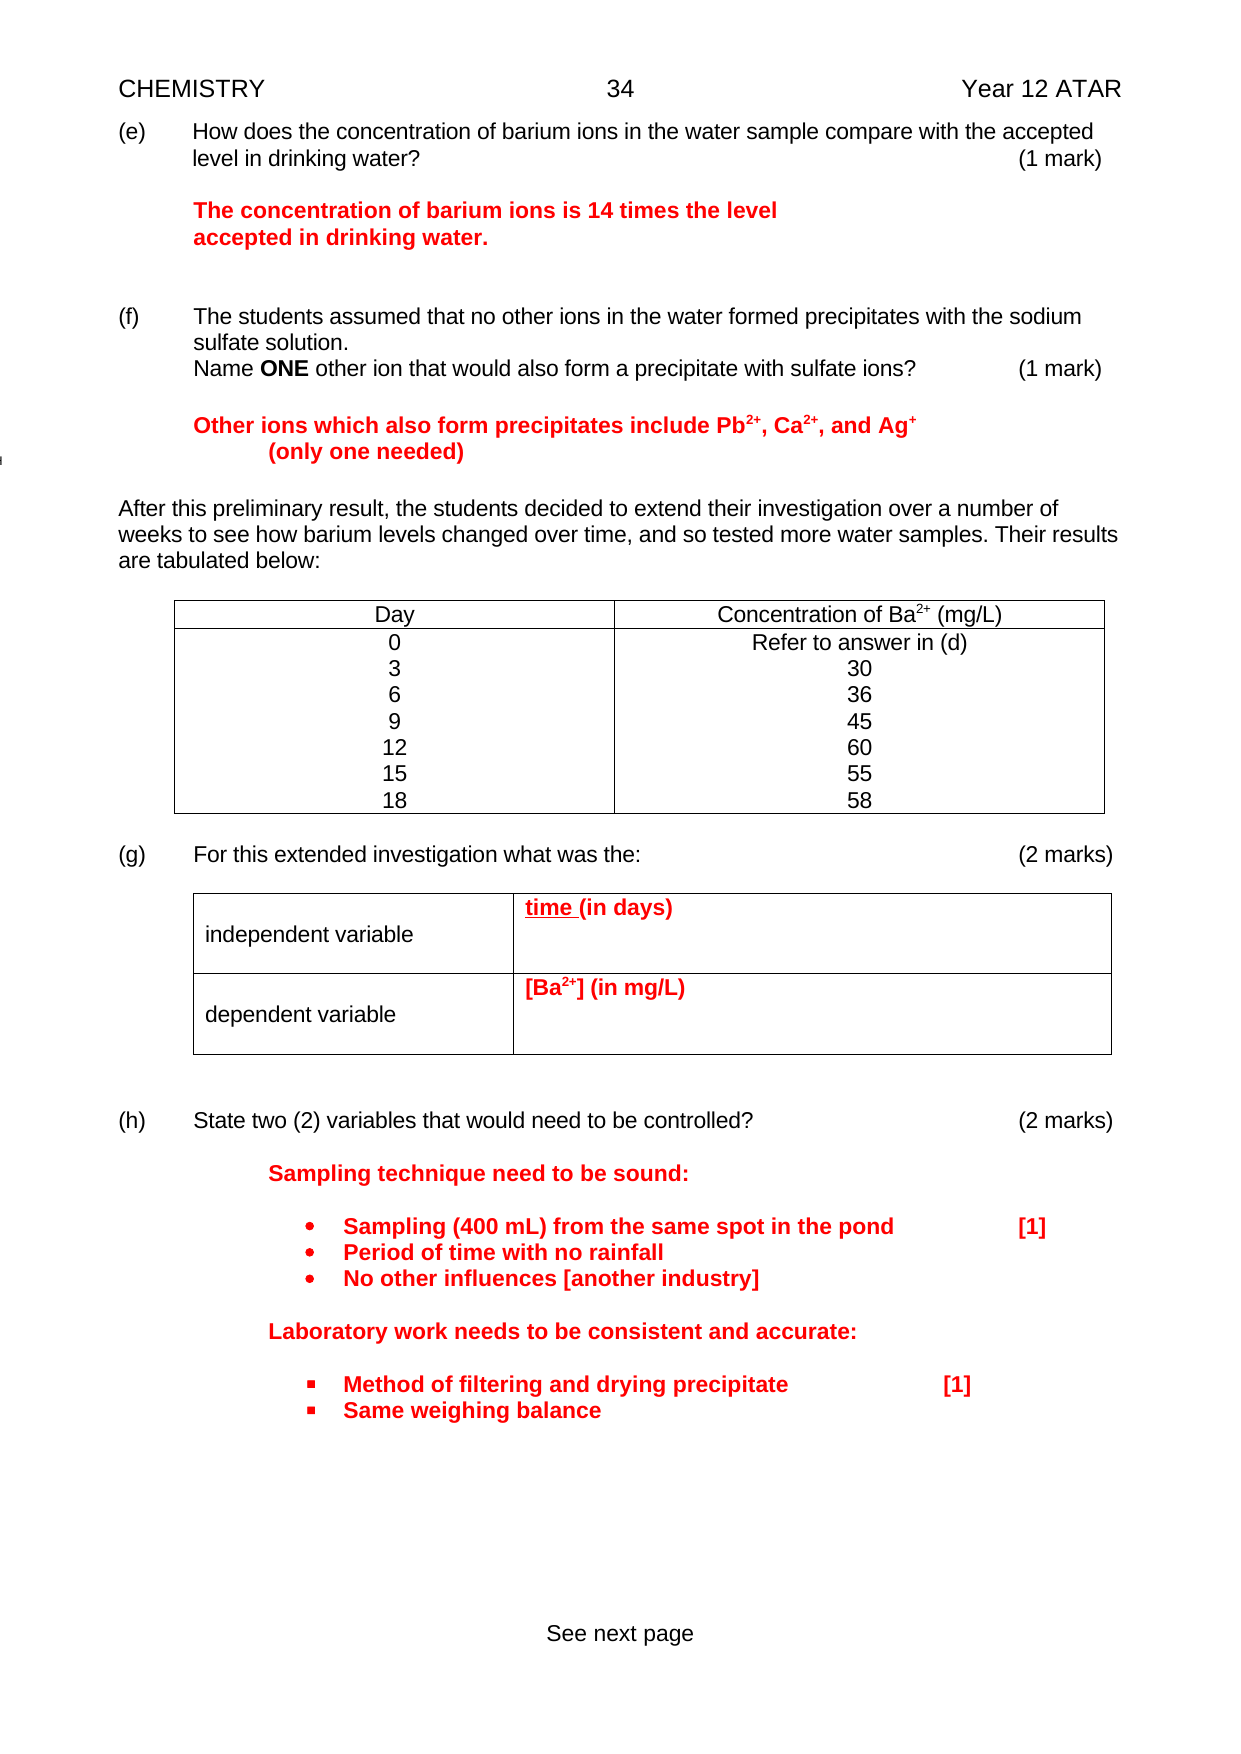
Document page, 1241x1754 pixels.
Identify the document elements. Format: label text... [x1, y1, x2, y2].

text accepted in drinking water. [118, 223, 1122, 250]
text (e) How does the concentration of barium ions in the water sample compare with the accepted level in drinking water? (1 mark) [118, 118, 1122, 171]
text After this preliminary result, the students decided to extend their investigation over a number of weeks to see how barium levels changed over time, and so tested more water samples. Their results are tabulated below: [118, 495, 1122, 574]
list Name other ion that would also form a precipitate with sulfate ions? (1 mark) [193, 355, 1122, 382]
list Same weighing balance [306, 1397, 1122, 1423]
text (only one needed) [192, 438, 1122, 464]
list For this extended investigation what was the: (2 marks) [118, 841, 1122, 867]
table_cell 0 3 6 9 12 15 18 [175, 629, 614, 813]
table_header Concentration of Ba2+ (mg/L) [615, 601, 1104, 628]
list Method of filtering and drying precipitate [1] [306, 1371, 1122, 1397]
list The students assumed that no other ions in the water formed precipitates with the sodium sulfate solution. [118, 303, 1122, 355]
text Laboratory work needs to be consistent and accurate: [118, 1318, 1122, 1344]
text The concentration of barium ions is 14 times the level [118, 197, 1122, 223]
list Period of time with no rainfall [306, 1239, 1122, 1265]
table_header Day [175, 601, 614, 628]
table_header independent variable [194, 894, 513, 973]
list State two (2) variables that would need to be controlled? (2 marks) [118, 1107, 1122, 1133]
table_header time (in days) [514, 894, 1111, 973]
table_cell Refer to answer in (d) 30 36 45 60 55 58 [615, 629, 1104, 813]
table_cell [Ba2+] (in mg/L) [514, 974, 1111, 1053]
text Sampling technique need to be sound: [193, 1160, 1122, 1186]
list Sampling (400 mL) from the same spot in the pond [1] [306, 1213, 1122, 1239]
list No other influences [another industry] [306, 1265, 1122, 1292]
table_cell dependent variable [194, 974, 513, 1053]
text Other ions which also form precipitates include Pb2+, Ca2+, and Ag+ [118, 412, 1122, 438]
